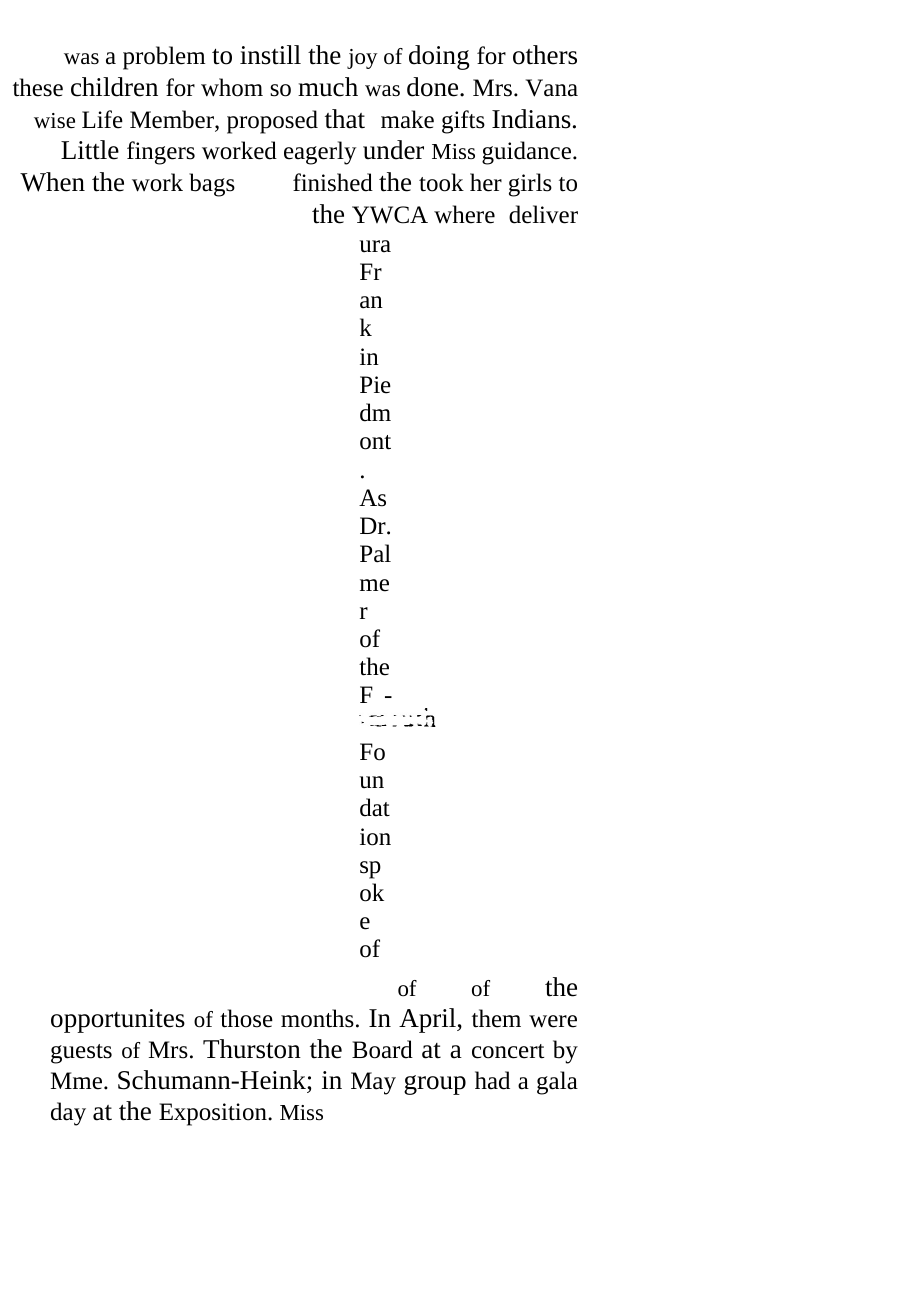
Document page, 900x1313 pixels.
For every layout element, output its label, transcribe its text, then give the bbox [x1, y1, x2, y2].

picture [359, 708, 436, 727]
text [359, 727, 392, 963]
